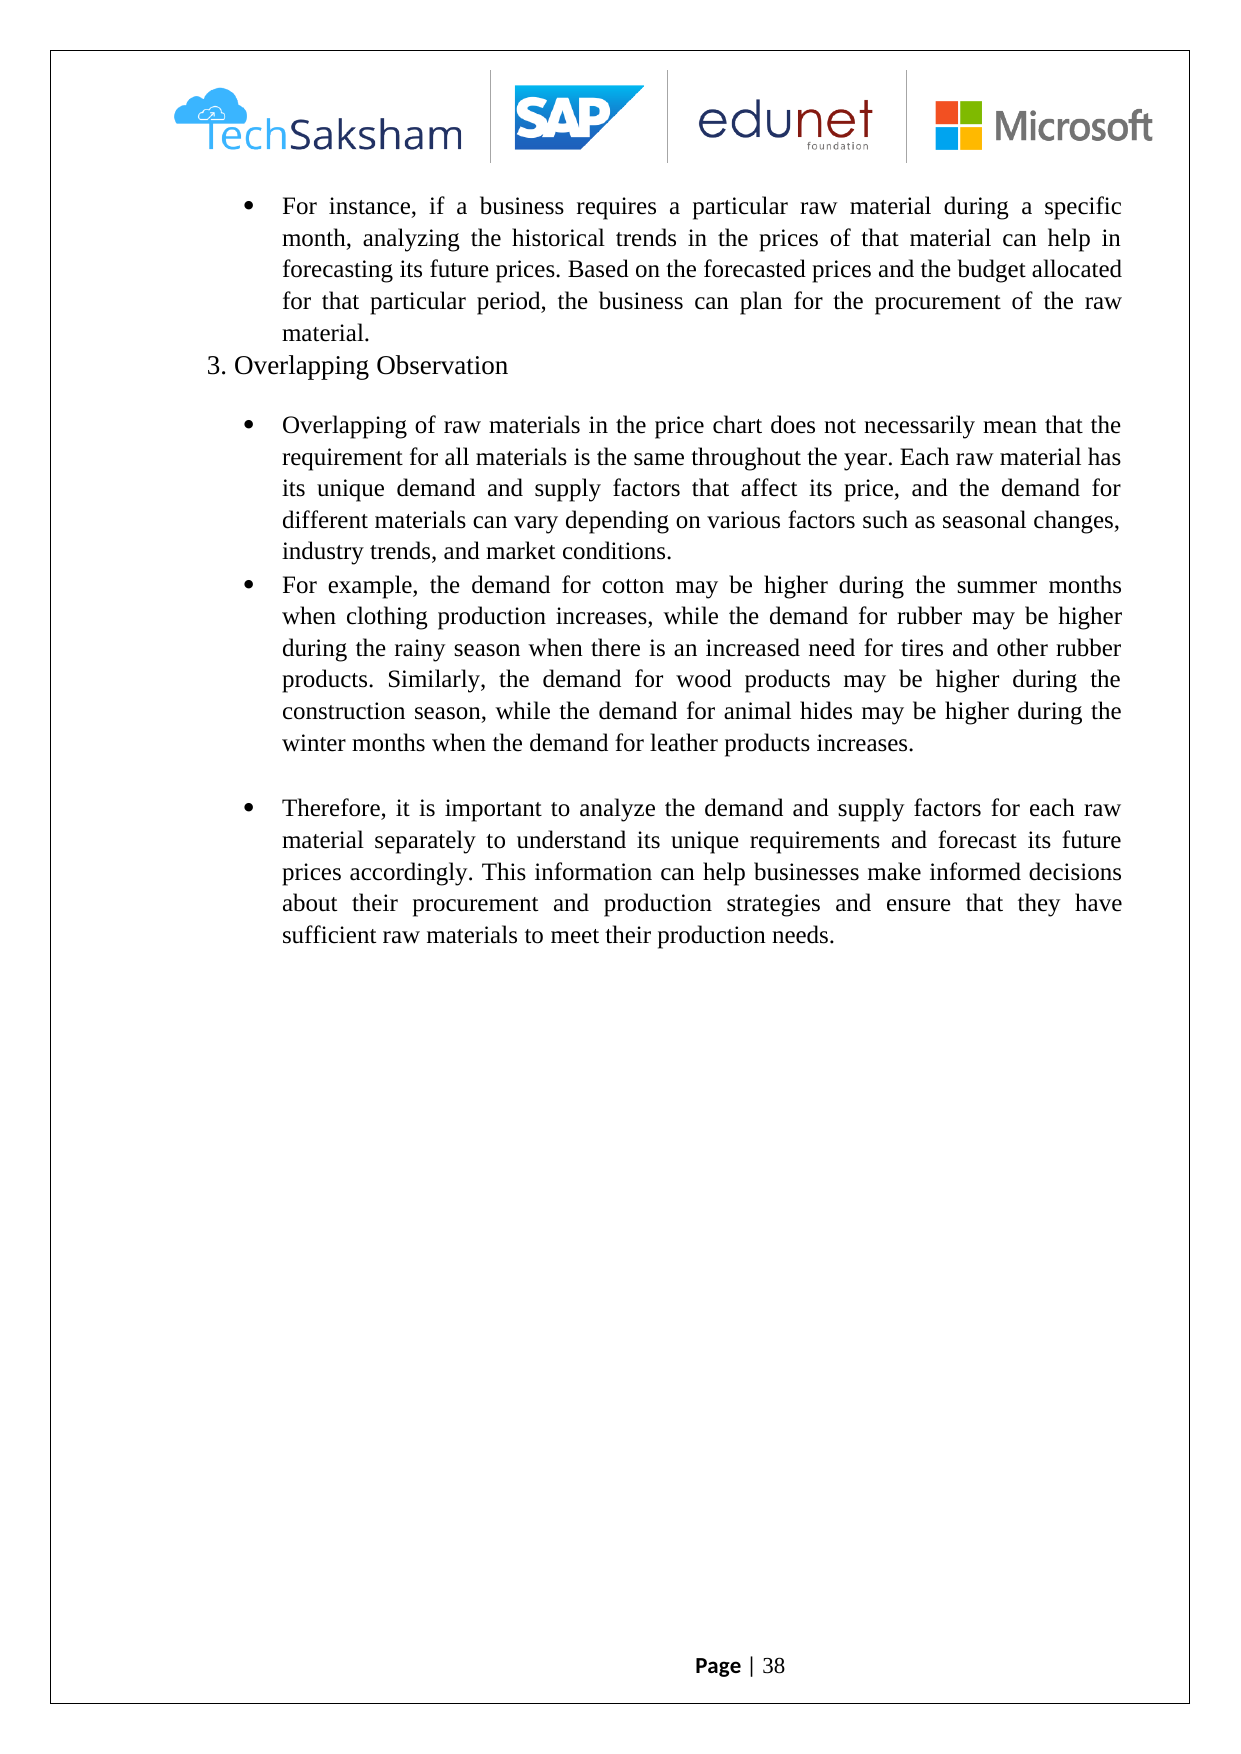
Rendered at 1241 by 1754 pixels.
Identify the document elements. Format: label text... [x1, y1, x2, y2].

picture [698, 99, 873, 150]
list Therefore, it is important to analyze the demand and supply factors for each raw material separately to understand its unique requirements and forecast its future prices accordingly. This information can help businesses make informed decisions about their procurement and production strategies and ensure that they have sufficient raw materials to meet their production needs. [244, 793, 1123, 948]
list For example, the demand for cotton may be higher during the summer months when clothing production increases, while the demand for rubber may be higher during the rainy season when there is an increased need for tires and other rubber products. Similarly, the demand for wood products may be higher during the construction season, while the demand for animal hides may be higher during the winter months when the demand for leather products increases. [244, 570, 1122, 756]
subtitle Overlapping Observation [207, 349, 1167, 380]
picture [173, 87, 462, 150]
picture [514, 85, 645, 150]
picture [935, 100, 1153, 150]
list Overlapping of raw materials in the price chart does not necessarily mean that the requirement for all materials is the same throughout the year. Each raw material has its unique demand and supply factors that affect its price, and the demand for different materials can vary depending on various factors such as seasonal changes, industry trends, and market conditions. [244, 410, 1122, 565]
list For instance, if a business requires a particular raw material during a specific month, analyzing the historical trends in the prices of that material can help in forecasting its future prices. Based on the forecasted prices and the budget allocated for that particular period, the business can plan for the procurement of the raw material. [244, 191, 1123, 346]
